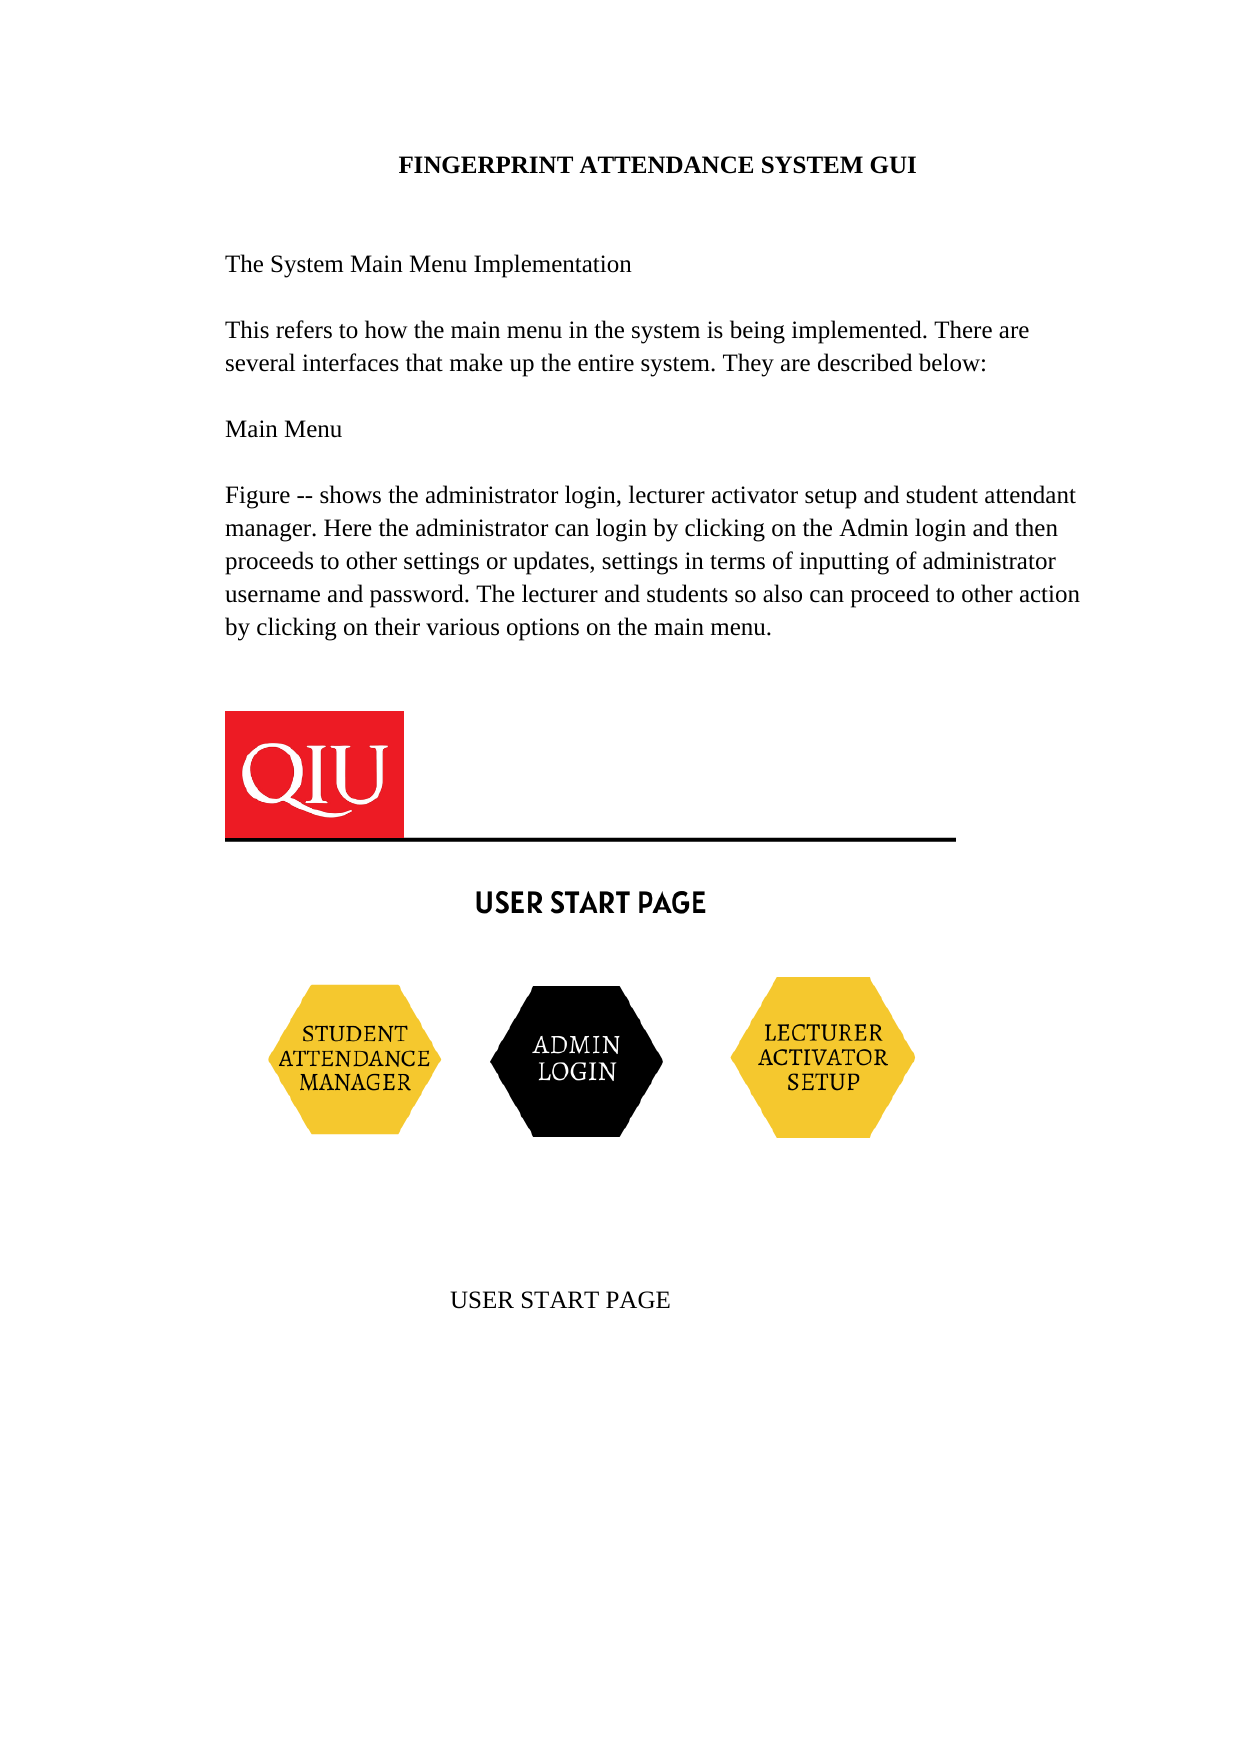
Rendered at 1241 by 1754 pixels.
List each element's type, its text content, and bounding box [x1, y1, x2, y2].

text Main Menu [225, 414, 1090, 443]
text USER START PAGE [375, 1286, 1090, 1314]
picture [225, 711, 958, 1261]
text This refers to how the main menu in the system is being implemented. There are several interfaces that make up the entire system. They are described below: [225, 315, 1090, 377]
text FINGERPRINT ATTENDANCE SYSTEM GUI [225, 150, 1090, 179]
text Figure -- shows the administrator login, lecturer activator setup and student attendant manager. Here the administrator can login by clicking on the Admin login and then proceeds to other settings or updates, settings in terms of inputting of administrator username and password. The lecturer and students so also can proceed to other action by clicking on their various options on the main menu. [225, 480, 1090, 641]
text The System Main Menu Implementation [225, 249, 1090, 278]
